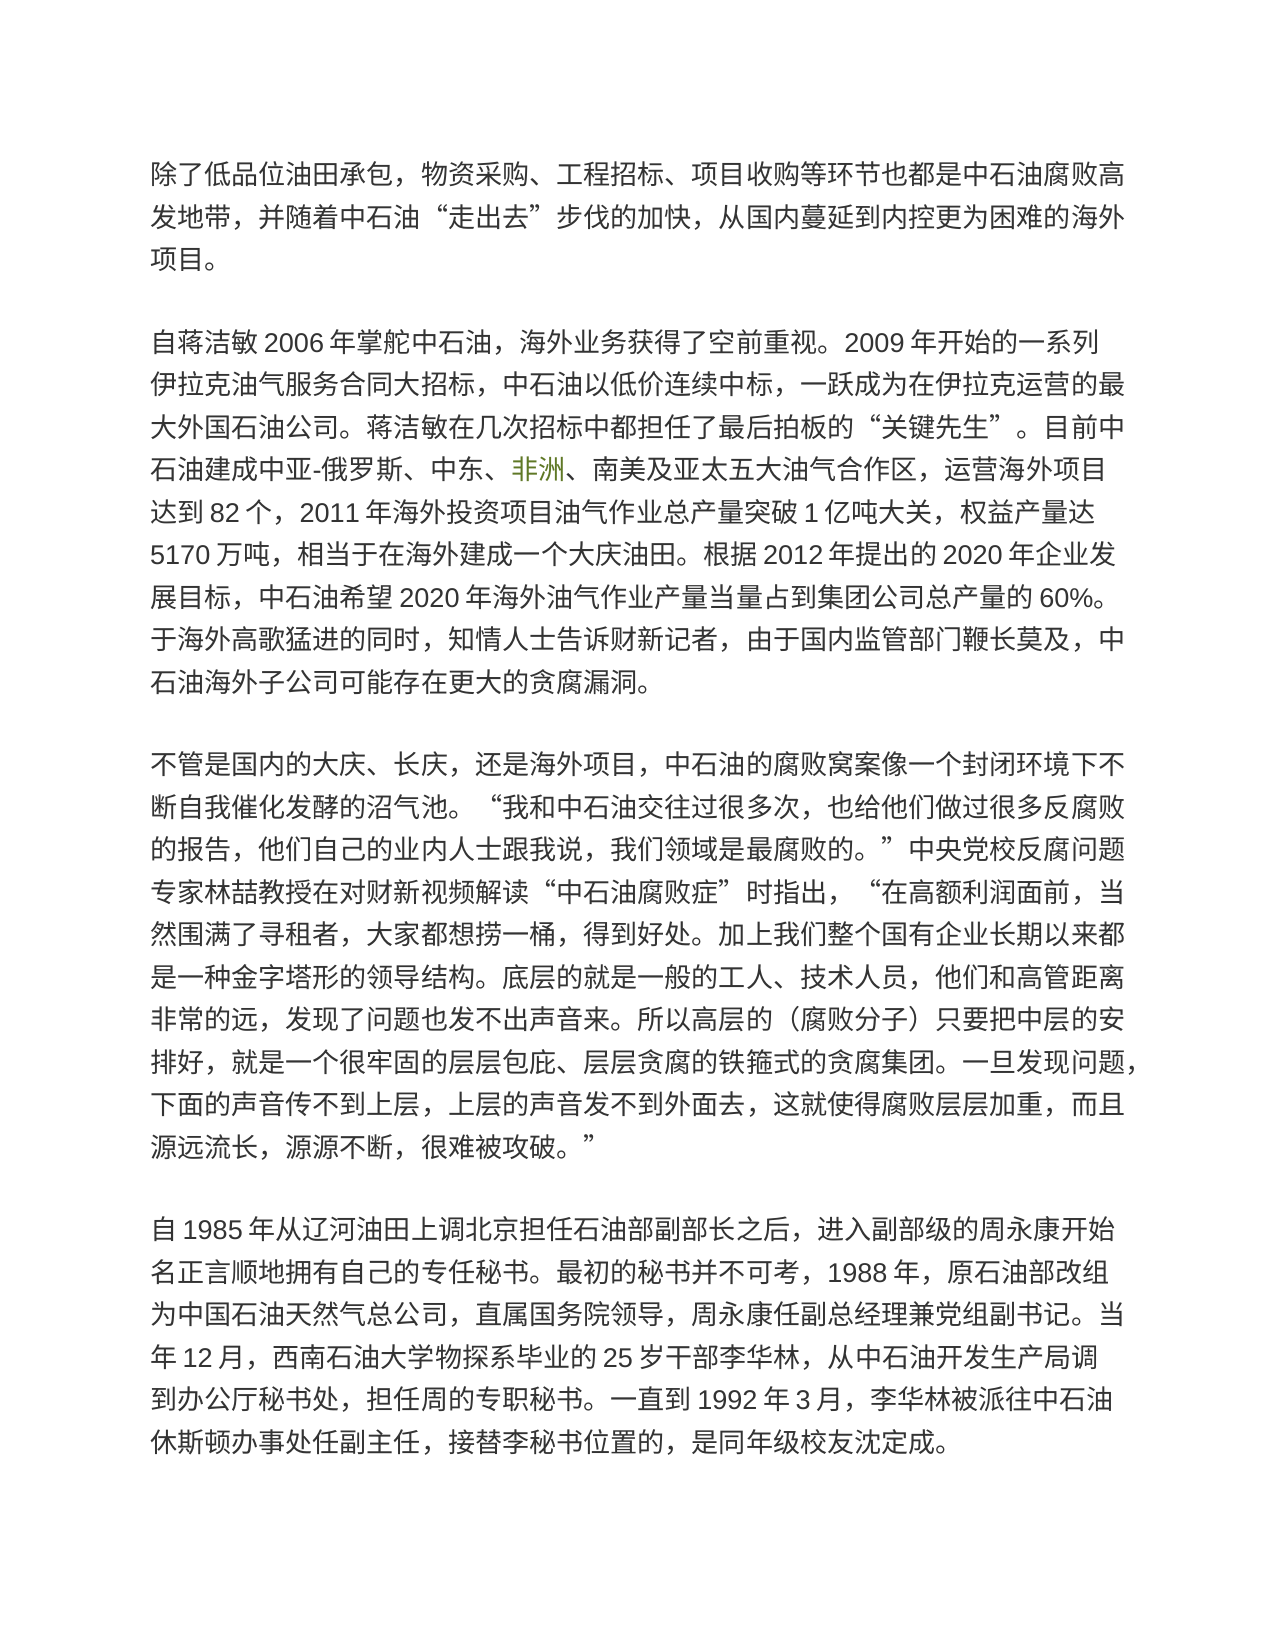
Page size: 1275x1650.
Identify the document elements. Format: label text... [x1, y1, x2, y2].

text 自蒋洁敏2006年掌舵中石油，海外业务获得了空前重视。2009年开始的一系列伊拉克油气服务合同大招标，中石油以低价连续中标，一跃成为在伊拉克运营的最大外国石油公司。蒋洁敏在几次招标中都担任了最后拍板的“关键先生”。目前中石油建成中亚-俄罗斯、中东、非洲、南美及亚太五大油气合作区，运营海外项目达到82个，2011年海外投资项目油气作业总产量突破1亿吨大关，权益产量达5170万吨，相当于在海外建成一个大庆油田。根据2012年提出的2020年企业发展目标，中石油希望2020年海外油气作业产量当量占到集团公司总产量的60%。 [150, 317, 1125, 615]
text 除了低品位油田承包，物资采购、工程招标、项目收购等环节也都是中石油腐败高发地带，并随着中石油“走出去”步伐的加快，从国内蔓延到内控更为困难的海外项目。 [150, 150, 1125, 277]
text 自1985年从辽河油田上调北京担任石油部副部长之后，进入副部级的周永康开始名正言顺地拥有自己的专任秘书。最初的秘书并不可考，1988年，原石油部改组为中国石油天然气总公司，直属国务院领导，周永康任副总经理兼党组副书记。当年12月，西南石油大学物探系毕业的25岁干部李华林，从中石油开发生产局调到办公厅秘书处，担任周的专职秘书。一直到1992年3月，李华林被派往中石油休斯顿办事处任副主任，接替李秘书位置的，是同年级校友沈定成。 [150, 1205, 1125, 1460]
text 不管是国内的大庆、长庆，还是海外项目，中石油的腐败窝案像一个封闭环境下不断自我催化发酵的沼气池。“我和中石油交往过很多次，也给他们做过很多反腐败的报告，他们自己的业内人士跟我说，我们领域是最腐败的。”中央党校反腐问题专家林喆教授在对财新视频解读“中石油腐败症”时指出，“在高额利润面前，当然围满了寻租者，大家都想捞一桶，得到好处。加上我们整个国有企业长期以来都是一种金字塔形的领导结构。底层的就是一般的工人、技术人员，他们和高管距离非常的远，发现了问题也发不出声音来。所以高层的（腐败分子）只要把中层的安排好，就是一个很牢固的层层包庇、层层贪腐的铁箍式的贪腐集团。一旦发现问题，下面的声音传不到上层，上层的声音发不到外面去，这就使得腐败层层加重，而且源远流长，源源不断，很难被攻破。” [150, 740, 1125, 1165]
text 于海外高歌猛进的同时，知情人士告诉财新记者，由于国内监管部门鞭长莫及，中石油海外子公司可能存在更大的贪腐漏洞。 [150, 615, 1125, 700]
